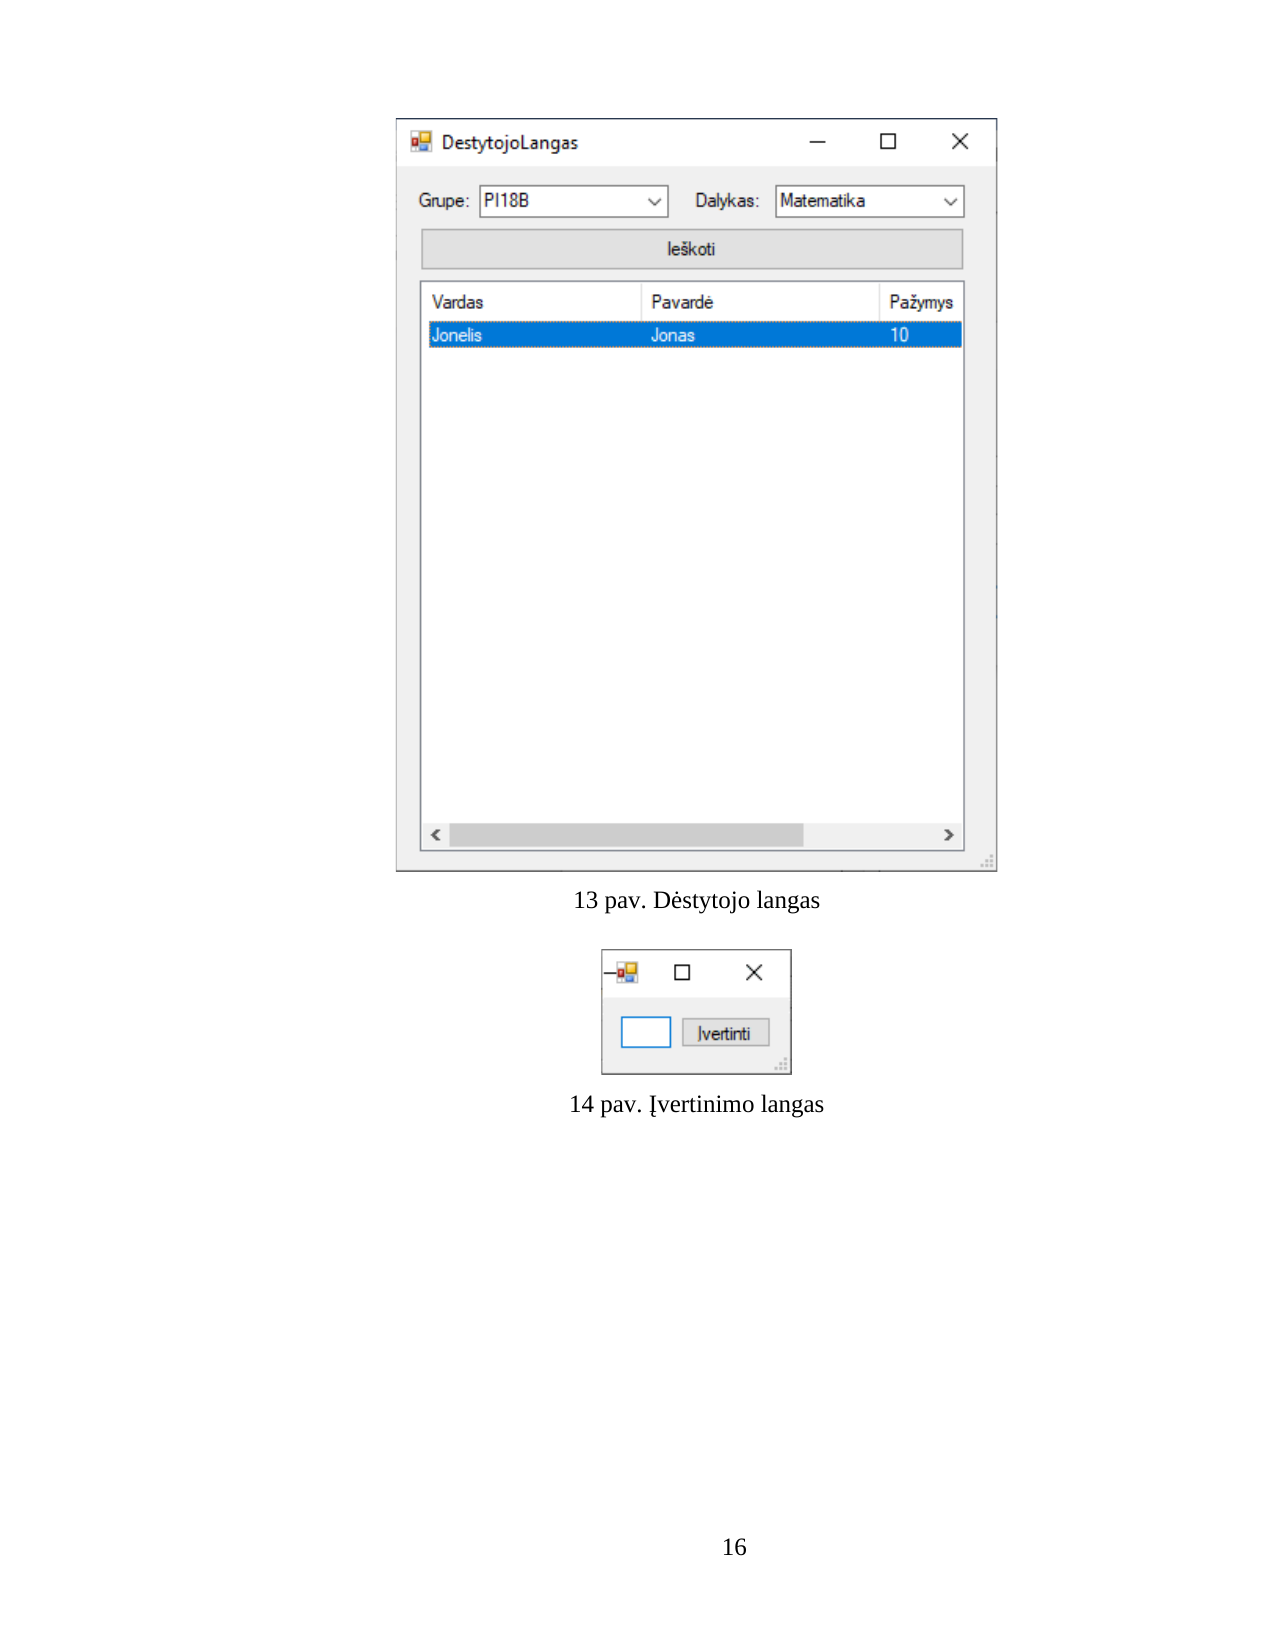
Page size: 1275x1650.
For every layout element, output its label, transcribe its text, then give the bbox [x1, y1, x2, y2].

picture [601, 949, 792, 1075]
text 13 pav. Dėstytojo langas [177, 886, 1216, 914]
text 14 pav. Įvertinimo langas [177, 1089, 1216, 1118]
picture [395, 118, 998, 872]
